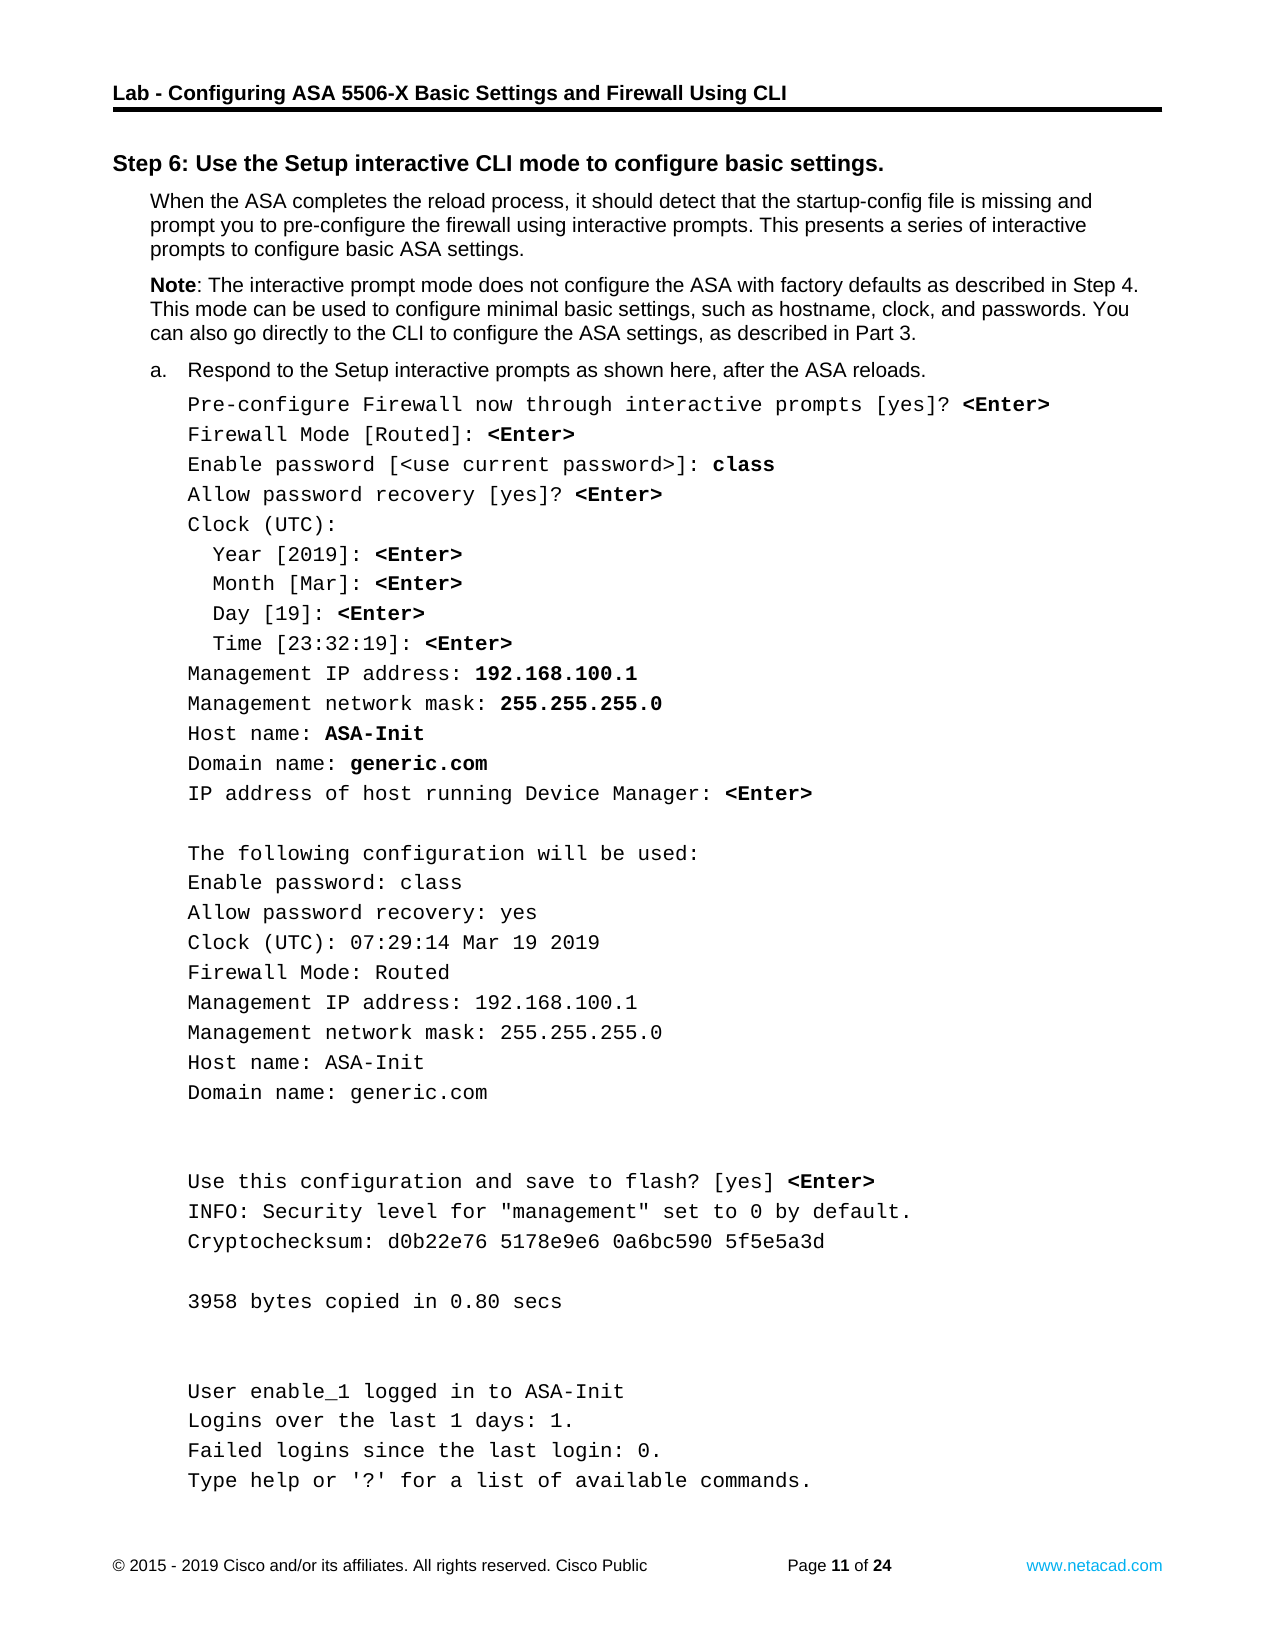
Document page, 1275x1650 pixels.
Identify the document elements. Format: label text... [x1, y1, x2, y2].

text When the ASA completes the reload process, it should detect that the startup-config file is missing and prompt you to pre-configure the firewall using interactive prompts. This presents a series of interactive prompts to configure basic ASA settings. [150, 189, 1162, 261]
text Management network mask: 255.255.255.0 [187, 1022, 1162, 1046]
text Management network mask: 255.255.255.0 [187, 693, 1162, 717]
text 3958 bytes copied in 0.80 secs [187, 1291, 1162, 1314]
text Use this configuration and save to flash? [yes] <Enter> [187, 1171, 1162, 1195]
text Enable password [<use current password>]: class [187, 454, 1162, 477]
text IP address of host running Device Manager: <Enter> [187, 783, 1162, 806]
text Domain name: generic.com [187, 753, 1162, 776]
text Allow password recovery [yes]? <Enter> [187, 484, 1162, 507]
text Host name: ASA-Init [187, 723, 1162, 747]
text Time [23:32:19]: <Enter> [187, 633, 1162, 657]
text Domain name: generic.com [187, 1082, 1162, 1105]
text INFO: Security level for "management" set to 0 by default. [187, 1201, 1162, 1225]
text Note: The interactive prompt mode does not configure the ASA with factory defaults as described in Step 4. This mode can be used to configure minimal basic settings, such as hostname, clock, and passwords. You can also go directly to the CLI to configure the ASA settings, as described in Part 3. [150, 273, 1162, 345]
text The following configuration will be used: [187, 842, 1162, 866]
text Logins over the last 1 days: 1. [187, 1411, 1162, 1434]
text Use the Setup interactive CLI mode to configure basic settings. [112, 150, 1162, 176]
text Failed logins since the last login: 0. [187, 1440, 1162, 1464]
text Firewall Mode: Routed [187, 962, 1162, 986]
text Respond to the Setup interactive prompts as shown here, after the ASA reloads. [150, 358, 1162, 382]
text Type help or '?' for a list of available commands. [187, 1470, 1162, 1494]
text Host name: ASA-Init [187, 1052, 1162, 1075]
text Clock (UTC): 07:29:14 Mar 19 2019 [187, 932, 1162, 956]
text Management IP address: 192.168.100.1 [187, 992, 1162, 1016]
text Year [2019]: <Enter> [187, 543, 1162, 567]
text Firewall Mode [Routed]: <Enter> [187, 424, 1162, 448]
text Allow password recovery: yes [187, 902, 1162, 926]
text Day [19]: <Enter> [187, 603, 1162, 627]
text Management IP address: 192.168.100.1 [187, 663, 1162, 687]
text Clock (UTC): [187, 514, 1162, 537]
text Enable password: class [187, 872, 1162, 896]
text Month [Mar]: <Enter> [187, 573, 1162, 597]
text Pre-configure Firewall now through interactive prompts [yes]? <Enter> [187, 394, 1162, 418]
text Cryptochecksum: d0b22e76 5178e9e6 0a6bc590 5f5e5a3d [187, 1231, 1162, 1255]
text User enable_1 logged in to ASA-Init [187, 1381, 1162, 1404]
